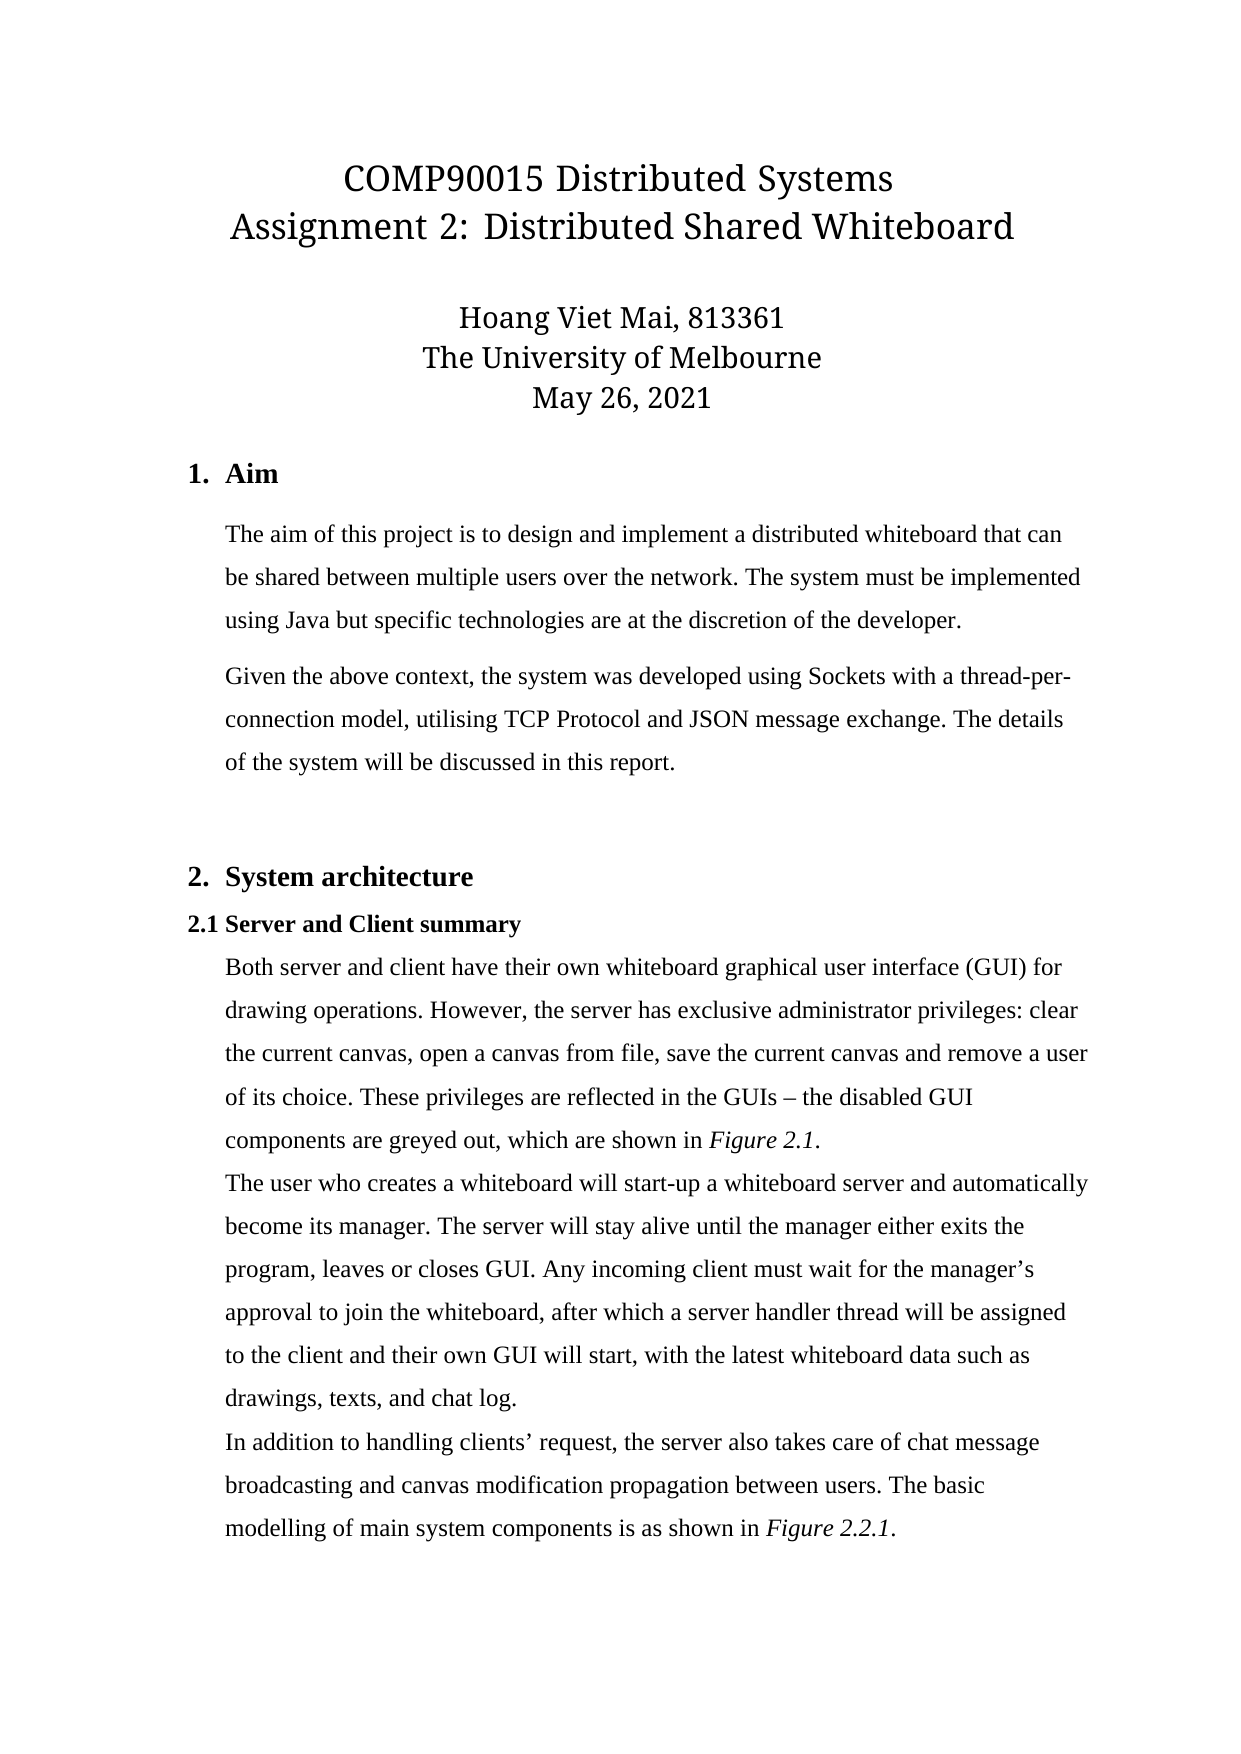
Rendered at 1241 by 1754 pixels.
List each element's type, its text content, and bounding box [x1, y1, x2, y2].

list In addition to handling clients’ request, the server also takes care of chat message broadcasting and canvas modification propagation between users. The basic modelling of main system components is as shown in Figure 2.2.1. [225, 1427, 1090, 1542]
list Both server and client have their own whiteboard graphical user interface (GUI) for drawing operations. However, the server has exclusive administrator privileges: clear the current canvas, open a canvas from file, save the current canvas and remove a user of its choice. These privileges are reflected in the GUIs – the disabled GUI components are greyed out, which are shown in Figure 2.1. [225, 952, 1090, 1153]
list The user who creates a whiteboard will start-up a whiteboard server and automatically become its manager. The server will stay alive until the manager either exits the program, leaves or closes GUI. Any incoming client must wait for the manager’s approval to join the whiteboard, after which a server handler thread will be assigned to the client and their own GUI will start, with the latest whiteboard data such as drawings, texts, and chat log. [225, 1168, 1090, 1412]
list Server and Client summary [187, 909, 1090, 938]
text The aim of this project is to design and implement a distributed whiteboard that can be shared between multiple users over the network. The system must be implemented using Java but specific technologies are at the discretion of the developer. [225, 519, 1090, 634]
list Aim [187, 457, 1090, 490]
text Given the above context, the system was developed using Sockets with a thread-per-connection model, utilising TCP Protocol and JSON message exchange. The details of the system will be discussed in this report. [225, 661, 1090, 776]
list System architecture [187, 859, 1090, 892]
text Assignment 2: Distributed Shared Whiteboard [154, 201, 1090, 249]
text Hoang Viet Mai, 813361 [154, 298, 1090, 337]
text The University of Melbourne [154, 337, 1090, 377]
text COMP90015 Distributed Systems [328, 153, 908, 201]
text May 26, 2021 [154, 377, 1090, 417]
